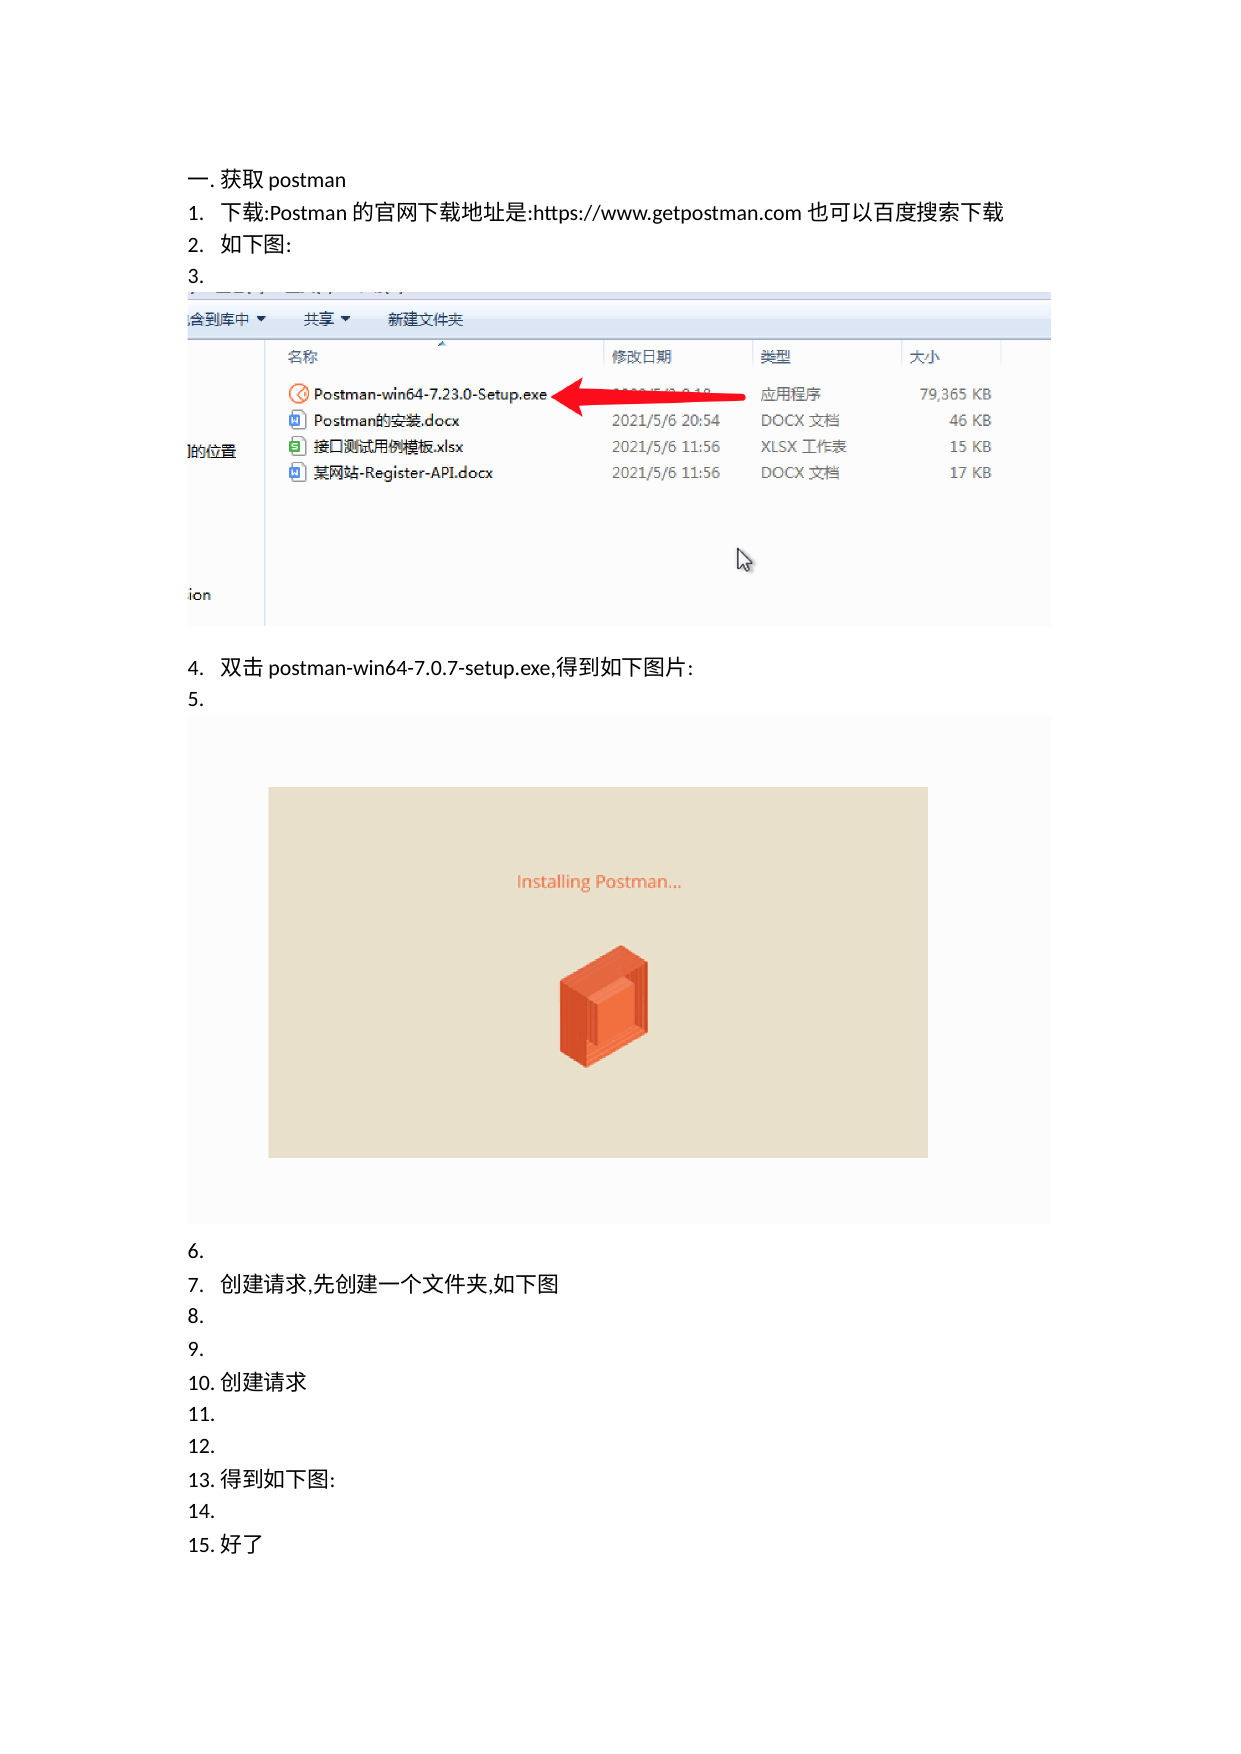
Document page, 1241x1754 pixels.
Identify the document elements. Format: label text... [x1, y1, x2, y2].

list 创建请求 [187, 1364, 1053, 1397]
list 获取postman [187, 162, 1053, 194]
list 如下图: [187, 227, 1053, 259]
list 好了 [187, 1527, 1053, 1559]
picture [187, 714, 1052, 1224]
list 下载:Postman 的官网下载地址是:https://www.getpostman.com 也可以百度搜索下载 [187, 194, 1053, 227]
picture [187, 292, 1051, 626]
list 创建请求,先创建一个文件夹,如下图 [187, 1267, 1053, 1299]
list 得到如下图: [187, 1462, 1053, 1494]
list 双击postman-win64-7.0.7-setup.exe,得到如下图片: [187, 649, 1053, 682]
